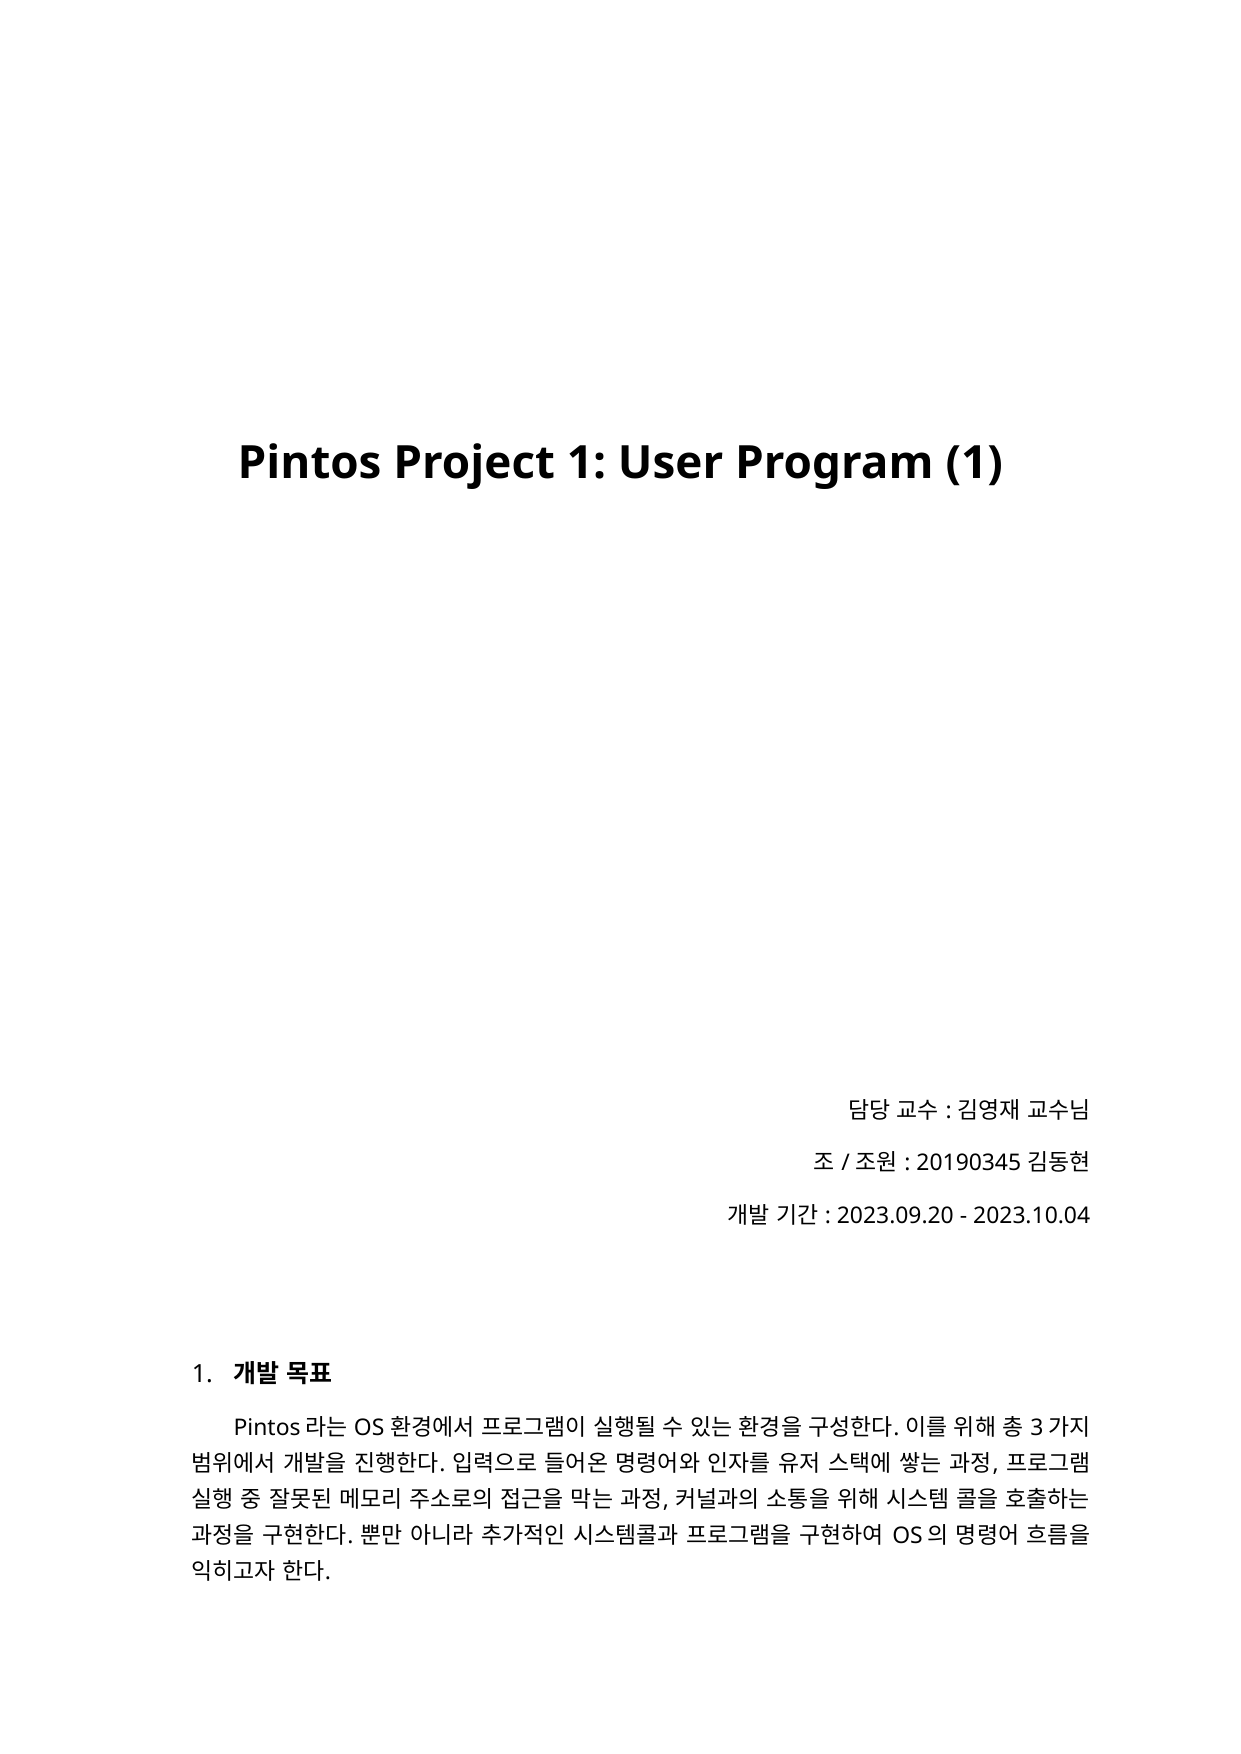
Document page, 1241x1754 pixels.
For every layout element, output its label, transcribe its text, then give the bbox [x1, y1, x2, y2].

text Pintos Project 1: User Program (1) [150, 429, 1090, 491]
text 담당 교수 : 김영재 교수님 [150, 1091, 1090, 1125]
text 개발 기간 : 2023.09.20 - 2023.10.04 [150, 1197, 1090, 1230]
text 조 / 조원 : 20190345 김동현 [150, 1144, 1090, 1177]
list 개발 목표 [192, 1353, 1090, 1389]
text Pintos라는 OS 환경에서 프로그램이 실행될 수 있는 환경을 구성한다. 이를 위해 총 3가지 범위에서 개발을 진행한다. 입력으로 들어온 명령어와 인자를 유저 스택에 쌓는 과정, 프로그램 실행 중 잘못된 메모리 주소로의 접근을 막는 과정, 커널과의 소통을 위해 시스템 콜을 호출하는 과정을 구현한다. 뿐만 아니라 추가적인 시스템콜과 프로그램을 구현하여 OS의 명령어 흐름을 익히고자 한다. [192, 1409, 1090, 1586]
